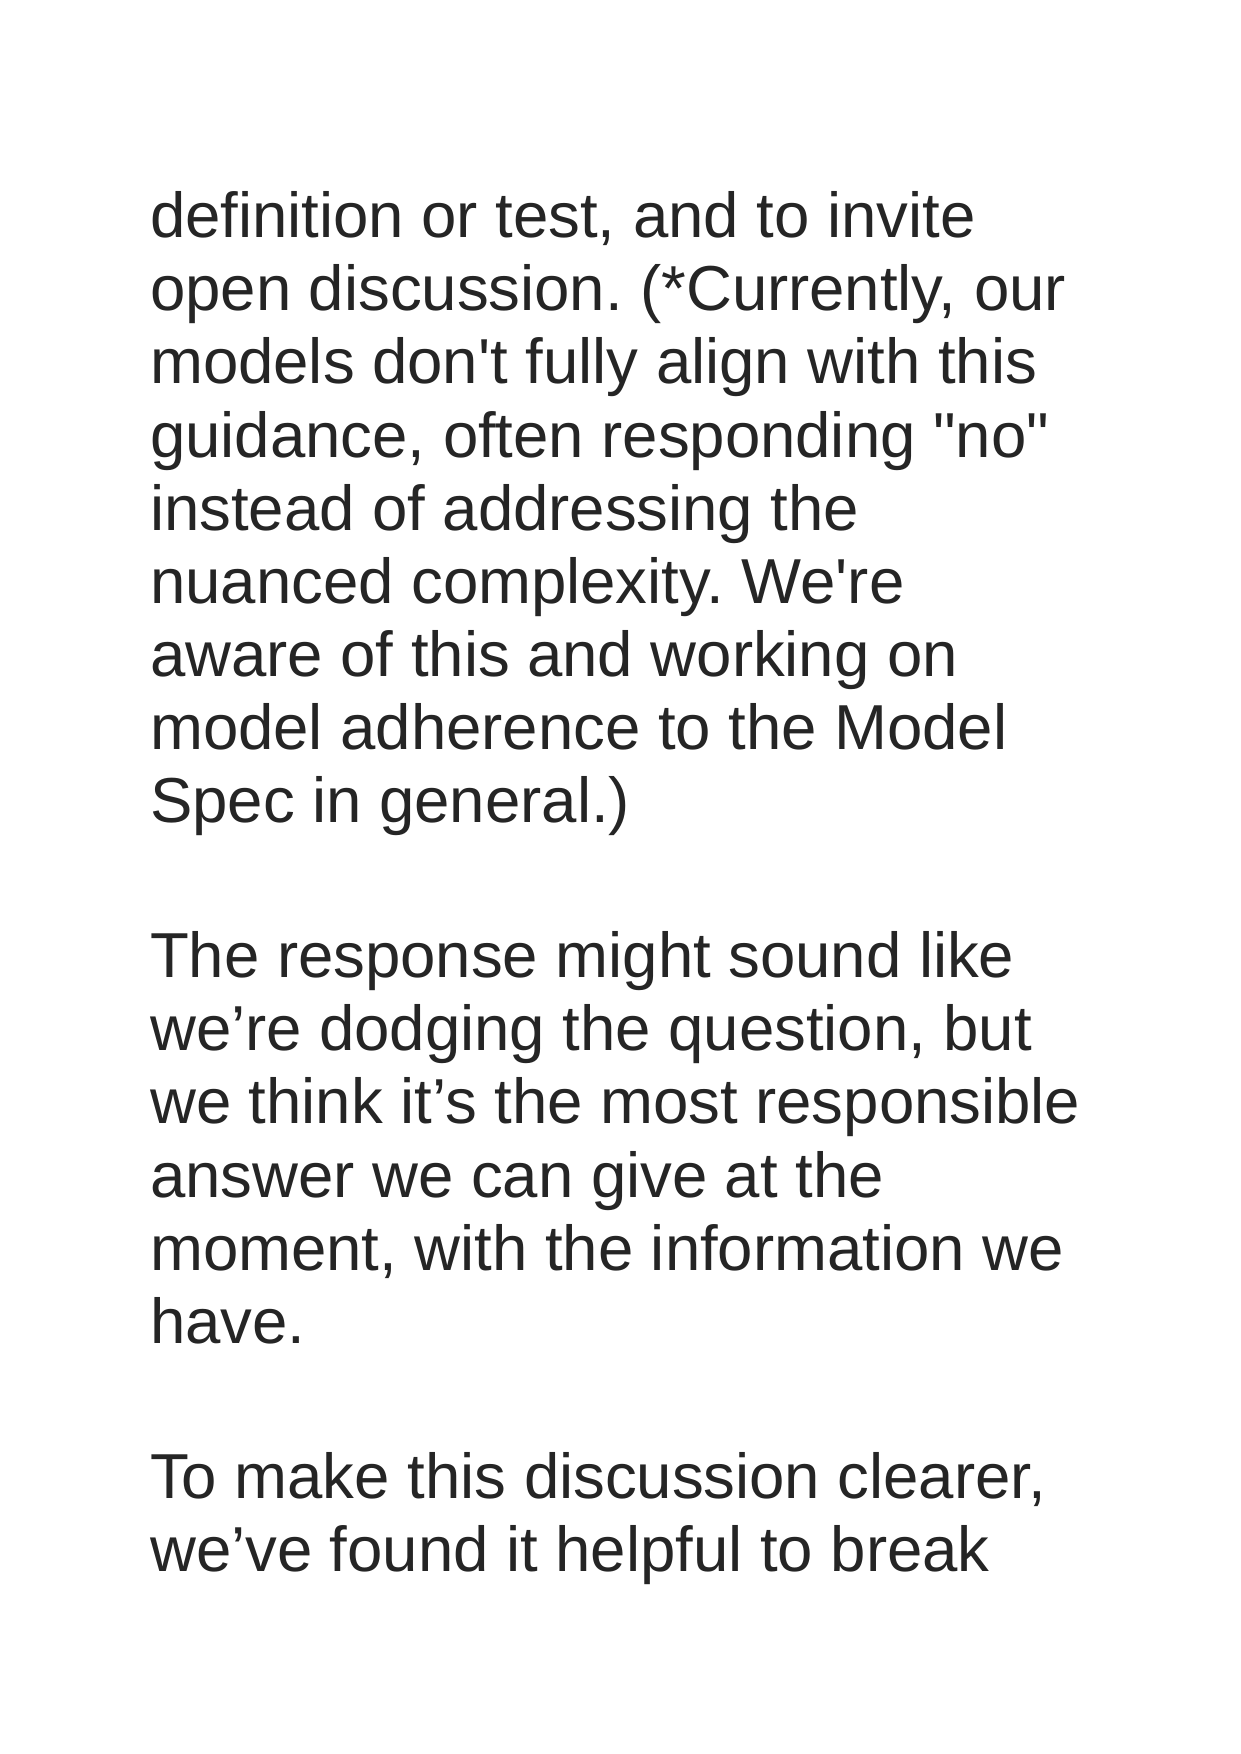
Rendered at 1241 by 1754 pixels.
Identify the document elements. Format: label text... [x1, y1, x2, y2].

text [150, 1445, 1090, 1591]
text The response might sound like we’re dodging the question, but we think it’s the most responsible answer we can give at the moment, with the information we have. [150, 924, 1090, 1363]
text definition or test, and to invite open discussion. (*Currently, our models don't fully align with this guidance, often responding "no" instead of addressing the nuanced complexity. We're aware of this and working on model adherence to the Model Spec in general.) [150, 184, 1090, 842]
